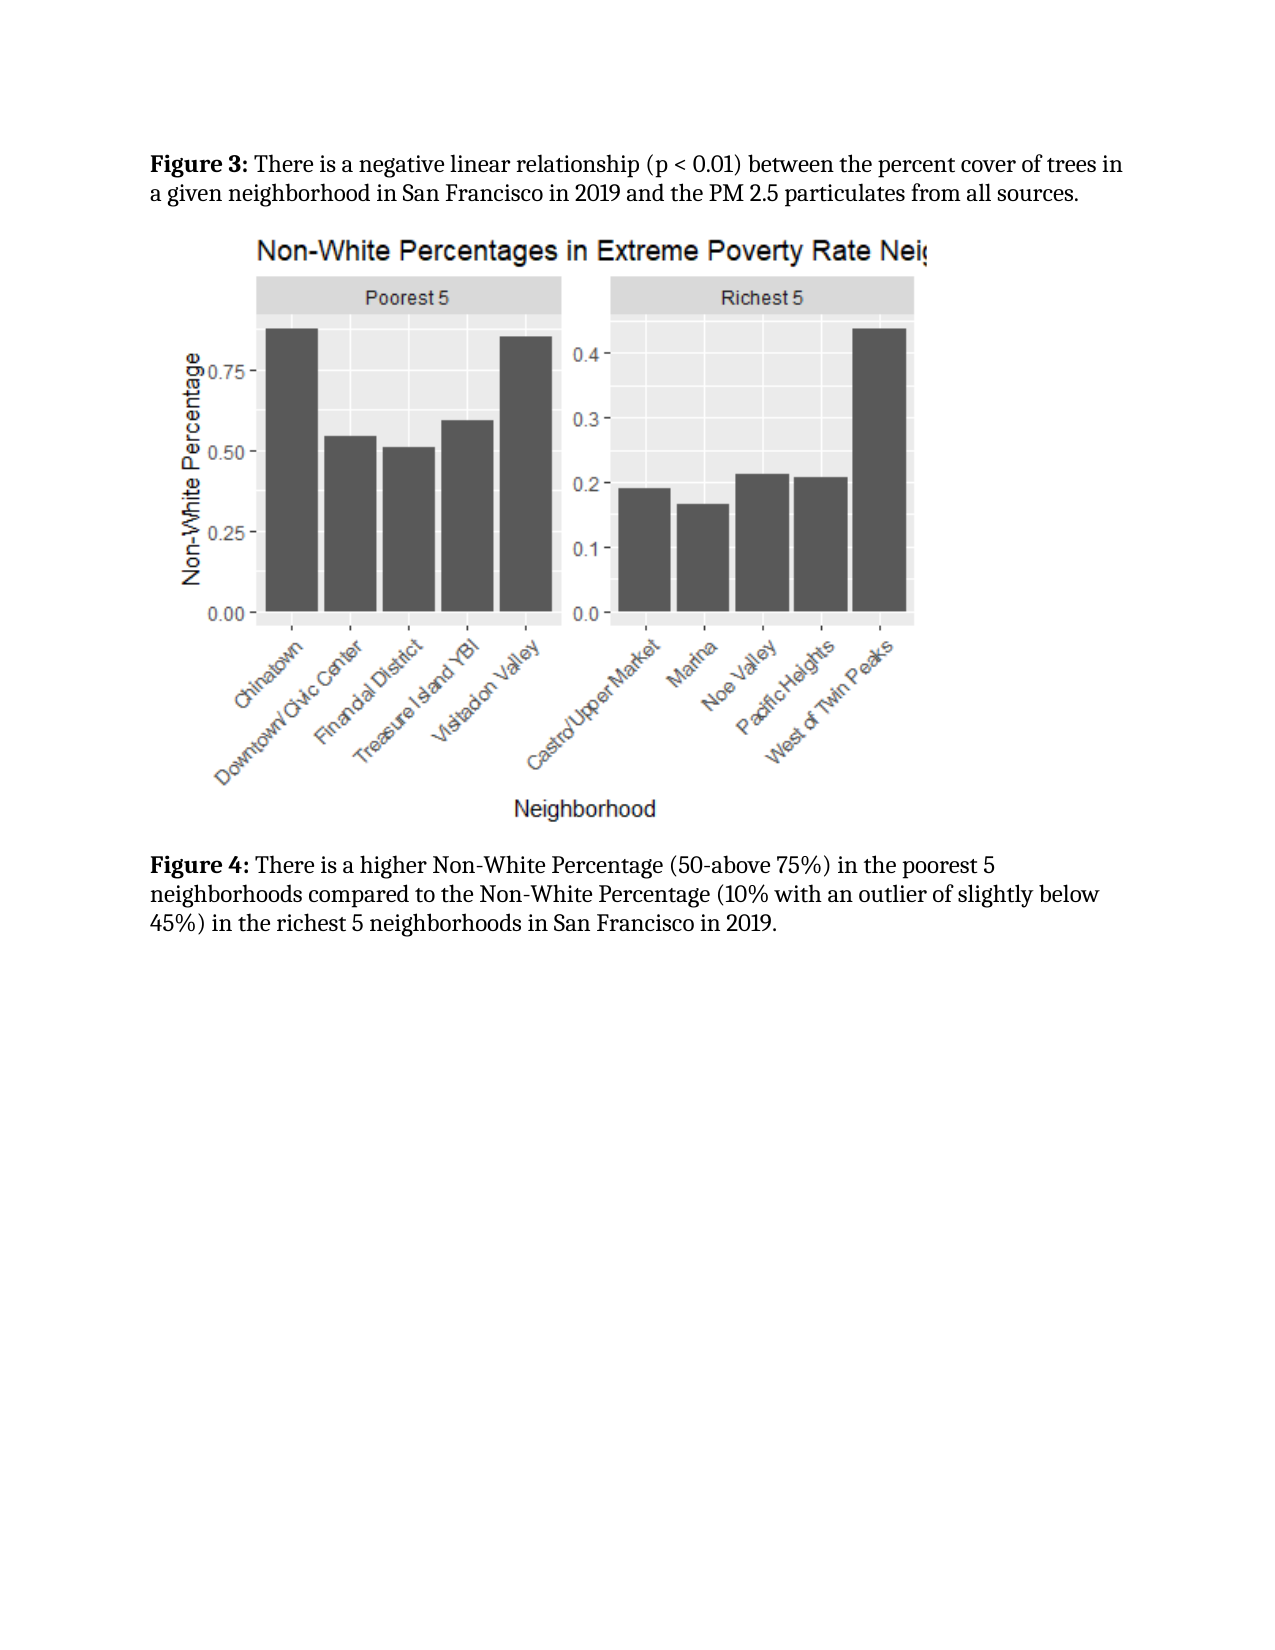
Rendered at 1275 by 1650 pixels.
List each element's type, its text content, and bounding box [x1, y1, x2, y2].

text Figure 4: There is a higher Non-White Percentage (50-above 75%) in the poorest 5 neighborhoods compared to the Non-White Percentage (10% with an outlier of slightly below 45%) in the richest 5 neighborhoods in San Francisco in 2019. [150, 851, 1125, 938]
text Figure 3: There is a negative linear relationship (p < 0.01) between the percent cover of trees in a given neighborhood in San Francisco in 2019 and the PM 2.5 particulates from all sources. [150, 150, 1125, 207]
picture [168, 226, 927, 833]
